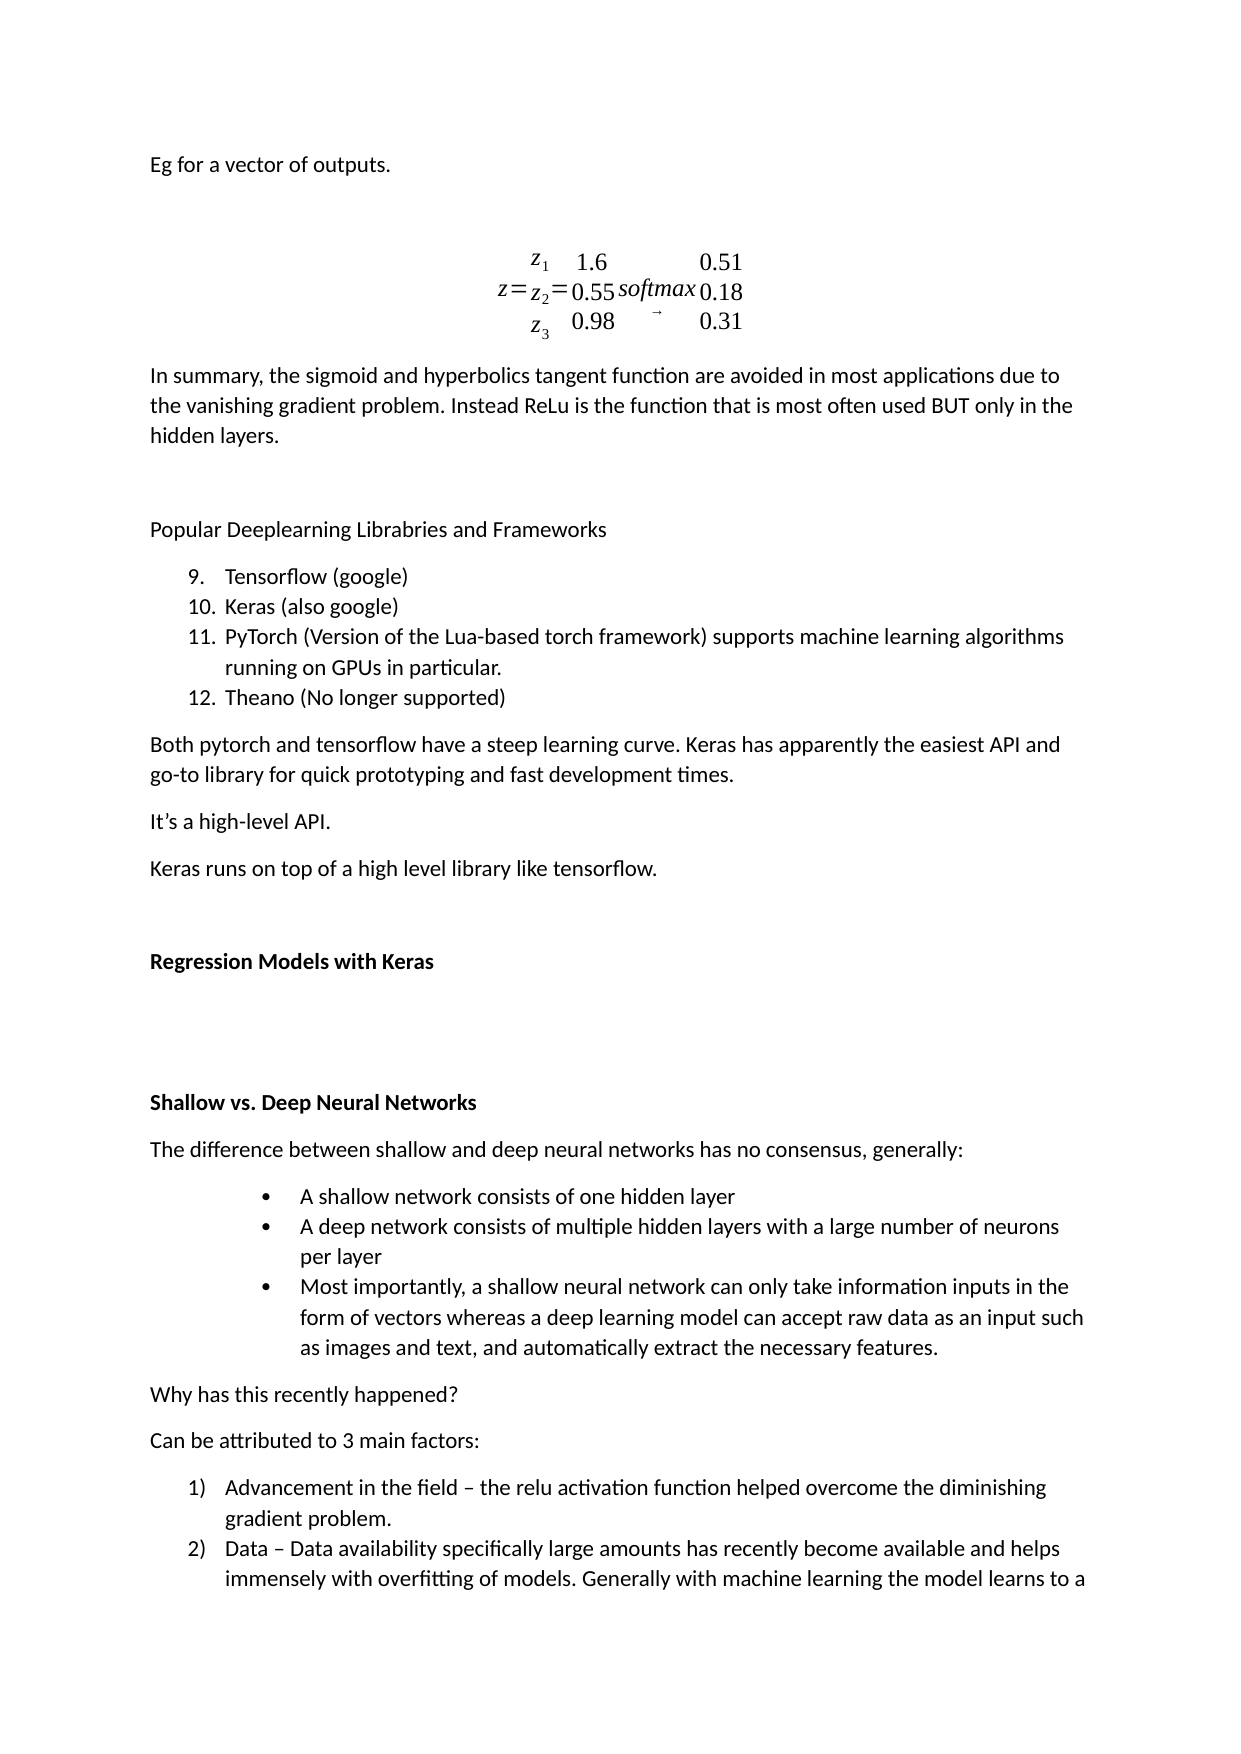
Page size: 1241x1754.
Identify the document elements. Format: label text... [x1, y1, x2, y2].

list A deep network consists of multiple hidden layers with a large number of neurons per layer [262, 1212, 1090, 1270]
text Why has this recently happened? [150, 1380, 1090, 1408]
text Regression Models with Keras [150, 947, 1090, 975]
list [187, 1534, 1090, 1592]
list Most importantly, a shallow neural network can only take information inputs in the form of vectors whereas a deep learning model can accept raw data as an input such as images and text, and automatically extract the necessary features. [262, 1272, 1090, 1361]
text It’s a high-level API. [150, 807, 1090, 835]
text The difference between shallow and deep neural networks has no consensus, generally: [150, 1135, 1090, 1163]
list A shallow network consists of one hidden layer [262, 1182, 1090, 1210]
list Tensorflow (google) [187, 562, 1090, 590]
list Advancement in the field – the relu activation function helped overcome the diminishing gradient problem. [187, 1473, 1090, 1532]
list Theano (No longer supported) [187, 683, 1090, 711]
text Keras runs on top of a high level library like tensorflow. [150, 854, 1090, 882]
list Keras (also google) [187, 592, 1090, 620]
text In summary, the sigmoid and hyperbolics tangent function are avoided in most applications due to the vanishing gradient problem. Instead ReLu is the function that is most often used BUT only in the hidden layers. [150, 361, 1090, 449]
text Popular Deeplearning Librabries and Frameworks [150, 515, 1090, 543]
text Eg for a vector of outputs. [150, 150, 1090, 178]
list PyTorch (Version of the Lua-based torch framework) supports machine learning algorithms running on GPUs in particular. [187, 622, 1090, 681]
text Shallow vs. Deep Neural Networks [150, 1088, 1090, 1116]
text Can be attributed to 3 main factors: [150, 1427, 1090, 1454]
text Both pytorch and tensorflow have a steep learning curve. Keras has apparently the easiest API and go-to library for quick prototyping and fast development times. [150, 730, 1090, 788]
